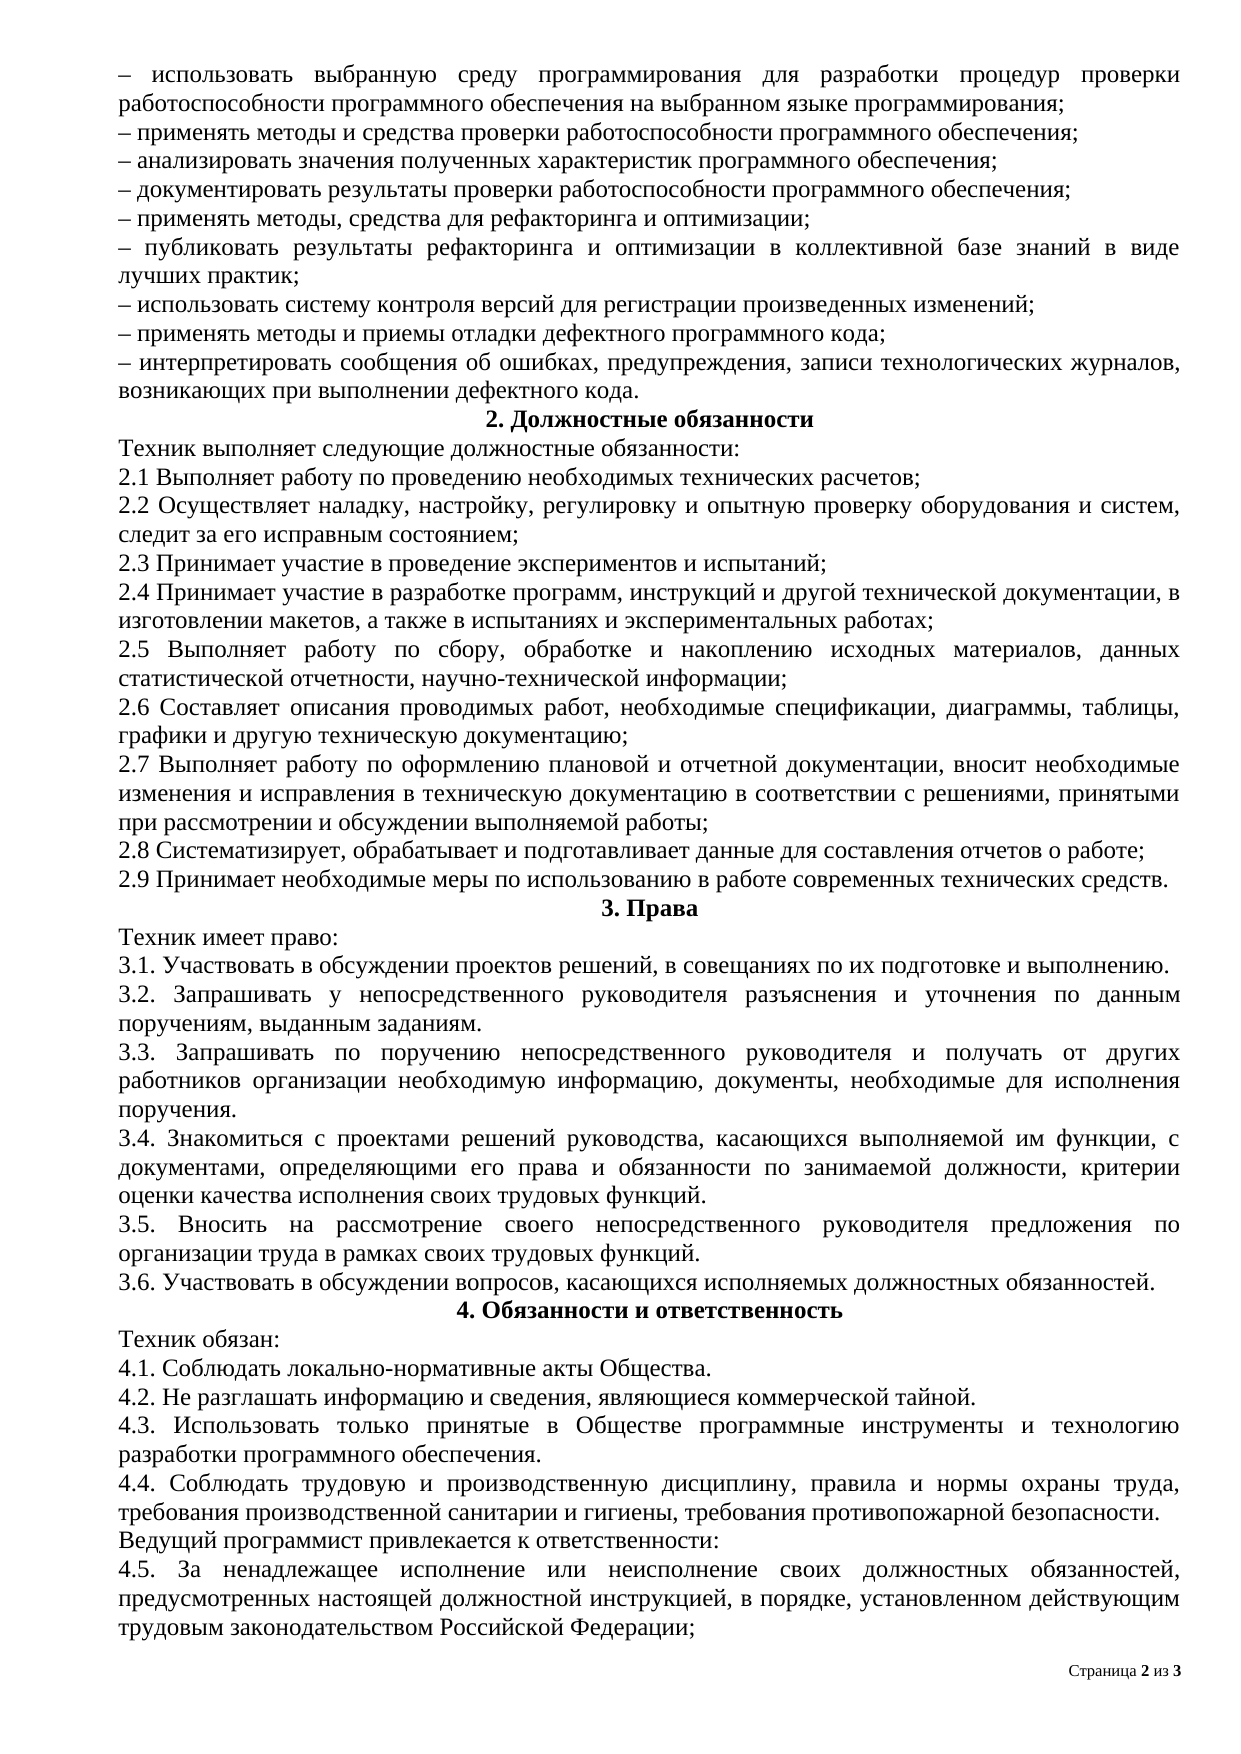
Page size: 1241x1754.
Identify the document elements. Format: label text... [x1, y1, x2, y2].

text 3. Права [118, 893, 1181, 922]
text – применять методы, средства для рефакторинга и оптимизации; [118, 203, 1181, 232]
text 2.5 Выполняет работу по сбору, обработке и накоплению исходных материалов, данных статистической отчетности, научно-технической информации; [118, 634, 1181, 692]
text 4.1. Соблюдать локально-нормативные акты Общества. [118, 1353, 1181, 1382]
text 2.2 Осуществляет наладку, настройку, регулировку и опытную проверку оборудования и систем, следит за его исправным состоянием; [118, 490, 1181, 548]
text 3.5. Вносить на рассмотрение своего непосредственного руководителя предложения по организации труда в рамках своих трудовых функций. [118, 1209, 1181, 1267]
text 2.3 Принимает участие в проведение экспериментов и испытаний; [118, 548, 1181, 577]
text 3.6. Участвовать в обсуждении вопросов, касающихся исполняемых должностных обязанностей. [118, 1267, 1181, 1295]
text 2. Должностные обязанности [118, 404, 1181, 433]
text 2.4 Принимает участие в разработке программ, инструкций и другой технической документации, в изготовлении макетов, а также в испытаниях и экспериментальных работах; [118, 577, 1181, 634]
text 4.2. Не разглашать информацию и сведения, являющиеся коммерческой тайной. [118, 1382, 1181, 1410]
text 4.4. Соблюдать трудовую и производственную дисциплину, правила и нормы охраны труда, требования производственной санитарии и гигиены, требования противопожарной безопасности. [118, 1468, 1181, 1525]
text 3.4. Знакомиться с проектами решений руководства, касающихся выполняемой им функции, с документами, определяющими его права и обязанности по занимаемой должности, критерии оценки качества исполнения своих трудовых функций. [118, 1123, 1181, 1209]
text – анализировать значения полученных характеристик программного обеспечения; [118, 145, 1181, 174]
text Техник имеет право: [118, 922, 1181, 950]
text 2.6 Составляет описания проводимых работ, необходимые спецификации, диаграммы, таблицы, графики и другую техническую документацию; [118, 692, 1181, 749]
text Ведущий программист привлекается к ответственности: [118, 1525, 1181, 1554]
text 2.8 Систематизирует, обрабатывает и подготавливает данные для составления отчетов о работе; [118, 835, 1181, 864]
text – использовать систему контроля версий для регистрации произведенных изменений; [118, 289, 1181, 318]
text Техник выполняет следующие должностные обязанности: [118, 433, 1181, 462]
text 4.3. Использовать только принятые в Обществе программные инструменты и технологию разработки программного обеспечения. [118, 1410, 1181, 1468]
text 4.5. За ненадлежащее исполнение или неисполнение своих должностных обязанностей, предусмотренных настоящей должностной инструкцией, в порядке, установленном действующим трудовым законодательством Российской Федерации; [118, 1554, 1181, 1640]
text 2.1 Выполняет работу по проведению необходимых технических расчетов; [118, 462, 1181, 490]
text 3.2. Запрашивать у непосредственного руководителя разъяснения и уточнения по данным поручениям, выданным заданиям. [118, 979, 1181, 1037]
text – интерпретировать сообщения об ошибках, предупреждения, записи технологических журналов, возникающих при выполнении дефектного кода. [118, 347, 1181, 404]
text 2.7 Выполняет работу по оформлению плановой и отчетной документации, вносит необходимые изменения и исправления в техническую документацию в соответствии с решениями, принятыми при рассмотрении и обсуждении выполняемой работы; [118, 749, 1181, 835]
text 2.9 Принимает необходимые меры по использованию в работе современных технических средств. [118, 864, 1181, 893]
text 3.3. Запрашивать по поручению непосредственного руководителя и получать от других работников организации необходимую информацию, документы, необходимые для исполнения поручения. [118, 1037, 1181, 1123]
text – использовать выбранную среду программирования для разработки процедур проверки работоспособности программного обеспечения на выбранном языке программирования; [118, 59, 1181, 117]
text 4. Обязанности и ответственность [118, 1295, 1181, 1324]
text – документировать результаты проверки работоспособности программного обеспечения; [118, 174, 1181, 203]
text – публиковать результаты рефакторинга и оптимизации в коллективной базе знаний в виде лучших практик; [118, 232, 1181, 289]
text 3.1. Участвовать в обсуждении проектов решений, в совещаниях по их подготовке и выполнению. [118, 950, 1181, 979]
text – применять методы и средства проверки работоспособности программного обеспечения; [118, 117, 1181, 145]
text Техник обязан: [118, 1324, 1181, 1353]
text – применять методы и приемы отладки дефектного программного кода; [118, 318, 1181, 347]
